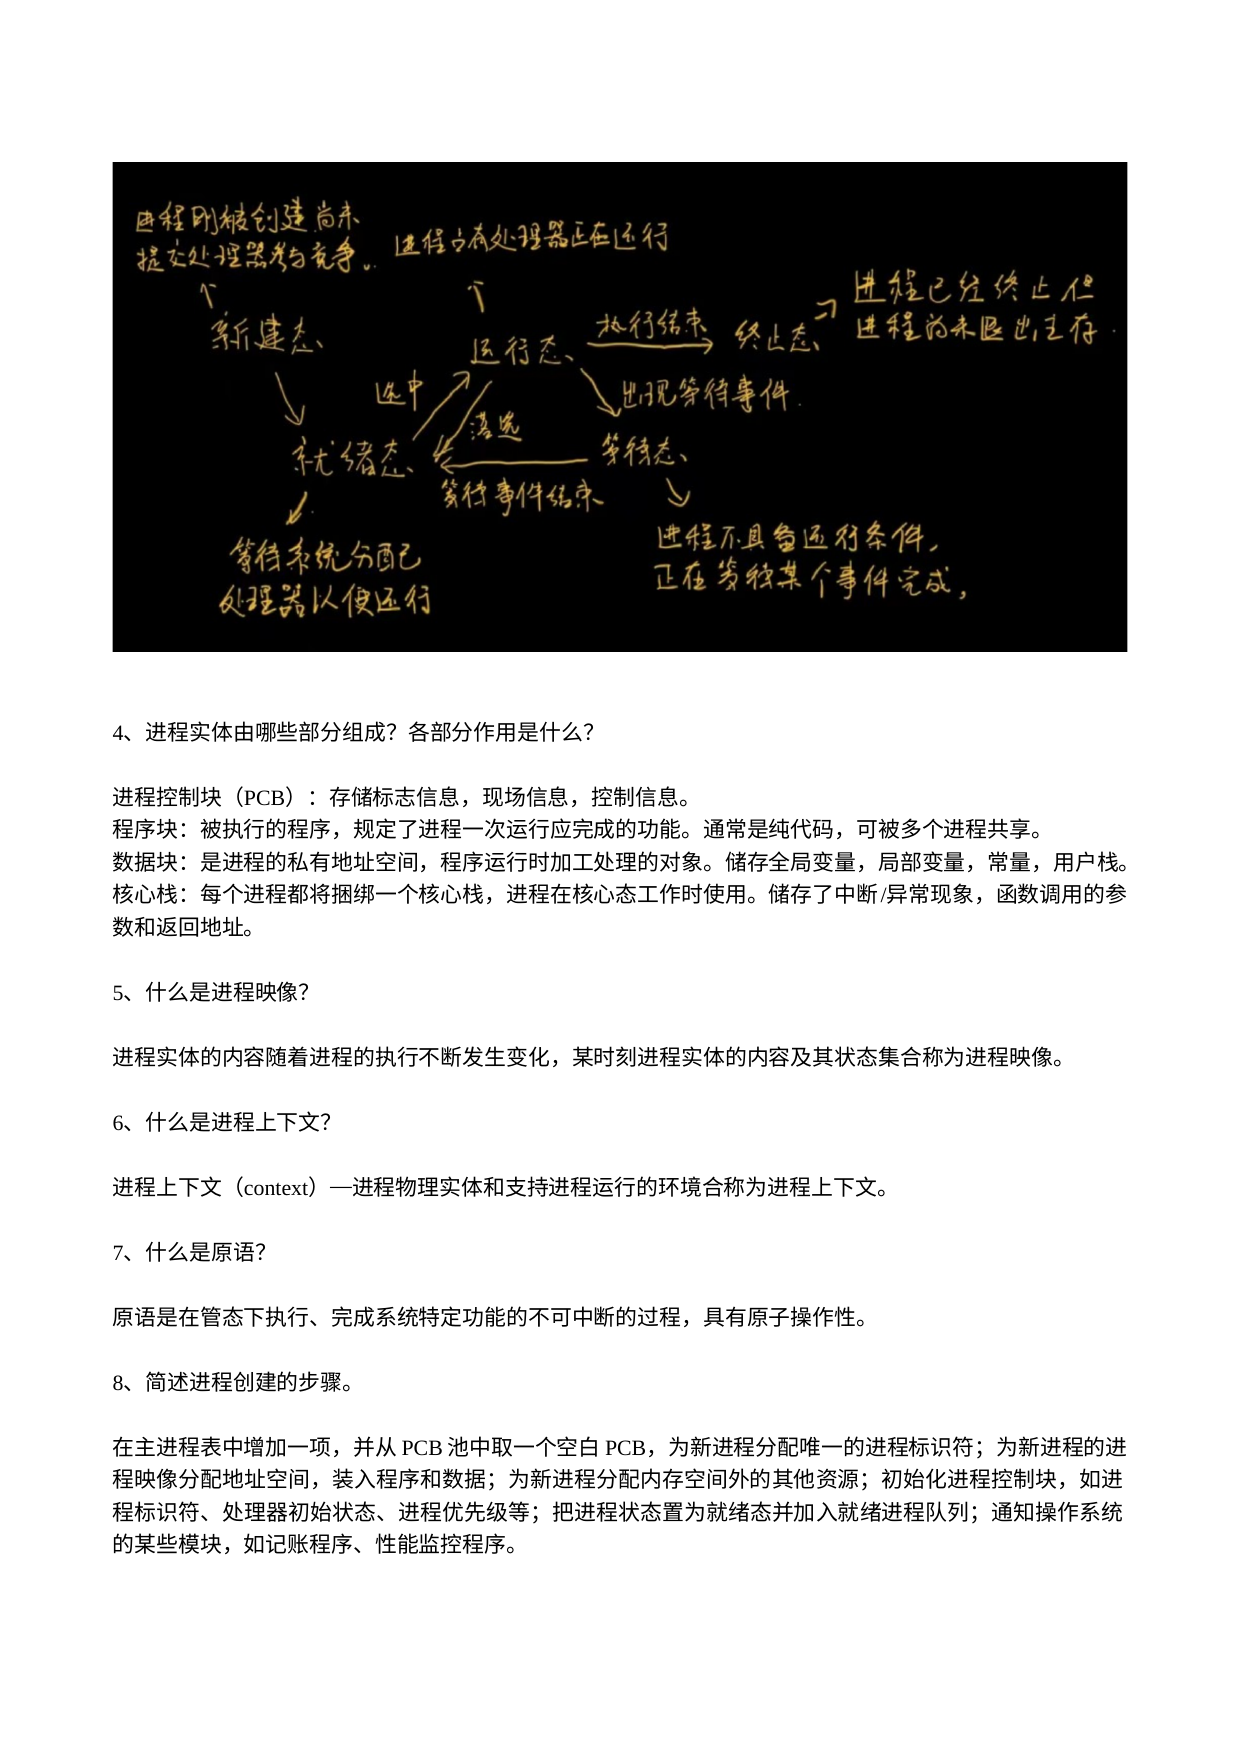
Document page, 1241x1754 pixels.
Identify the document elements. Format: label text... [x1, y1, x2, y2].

text 进程上下文（context）⎯进程物理实体和支持进程运行的环境合称为进程上下文。 [112, 1169, 1128, 1202]
text 程序块：被执行的程序，规定了进程一次运行应完成的功能。通常是纯代码，可被多个进程共享。 [112, 812, 1128, 844]
text 4、进程实体由哪些部分组成？各部分作用是什么？ [112, 714, 1128, 747]
text 5、什么是进程映像？ [112, 974, 1128, 1007]
picture [112, 162, 1128, 652]
text 6、什么是进程上下文？ [112, 1104, 1128, 1137]
text 进程实体的内容随着进程的执行不断发生变化，某时刻进程实体的内容及其状态集合称为进程映像。 [112, 1039, 1128, 1072]
text 7、什么是原语？ [112, 1234, 1128, 1267]
text 8、简述进程创建的步骤。 [112, 1364, 1128, 1397]
text 在主进程表中增加一项，并从PCB池中取一个空白PCB，为新进程分配唯一的进程标识符；为新进程的进程映像分配地址空间，装入程序和数据；为新进程分配内存空间外的其他资源；初始化进程控制块，如进程标识符、处理器初始状态、进程优先级等；把进程状态置为就绪态并加入就绪进程队列；通知操作系统的某些模块，如记账程序、性能监控程序。 [112, 1429, 1128, 1559]
text 进程控制块（PCB）：存储标志信息，现场信息，控制信息。 [112, 779, 1128, 812]
text 数据块：是进程的私有地址空间，程序运行时加工处理的对象。储存全局变量，局部变量，常量，用户栈。 [112, 844, 1128, 877]
text 原语是在管态下执行、完成系统特定功能的不可中断的过程，具有原子操作性。 [112, 1299, 1128, 1332]
text 核心栈：每个进程都将捆绑一个核心栈，进程在核心态工作时使用。储存了中断/异常现象，函数调用的参数和返回地址。 [112, 877, 1128, 942]
